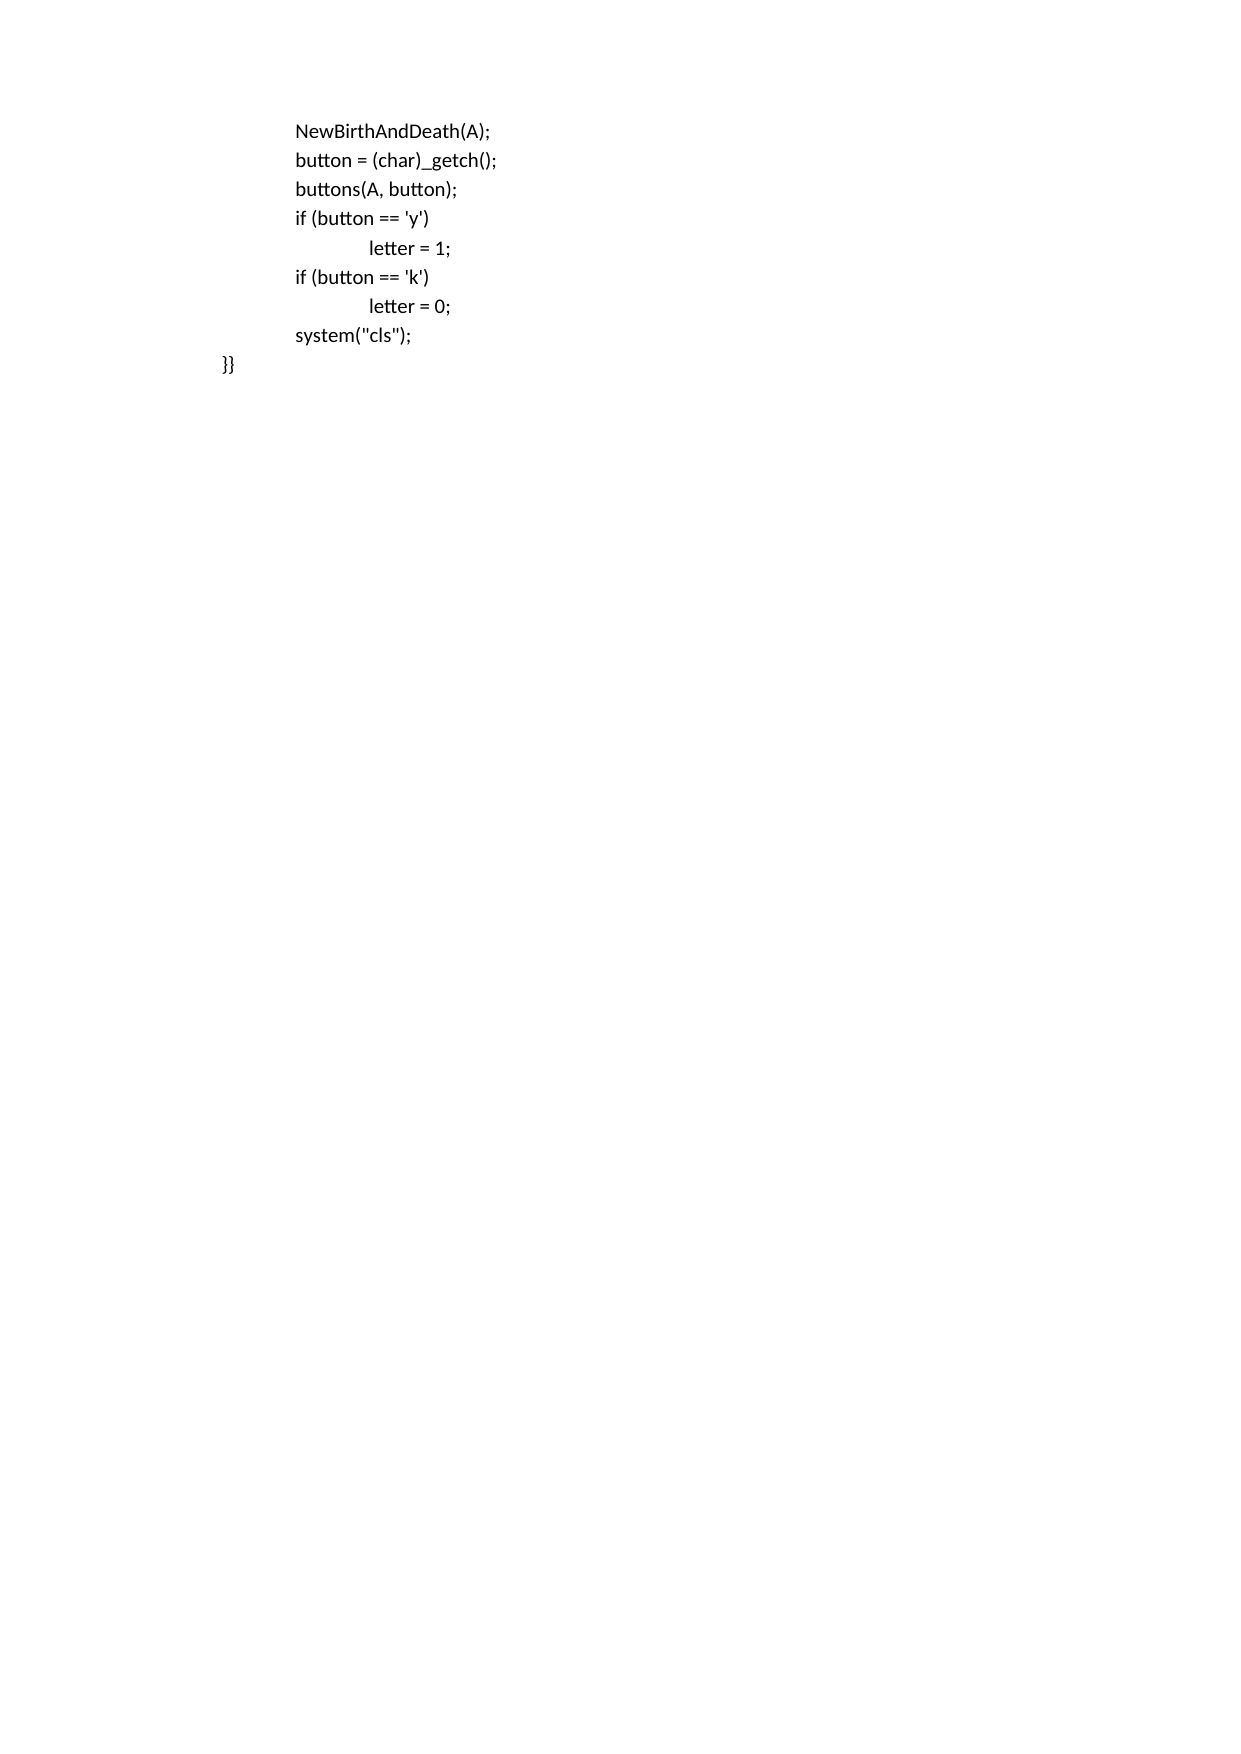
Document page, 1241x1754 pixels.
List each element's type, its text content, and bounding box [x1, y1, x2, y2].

text if (button == 'y') [148, 206, 1122, 231]
text if (button == 'k') [148, 264, 1122, 289]
text system("cls"); [148, 322, 1122, 348]
text letter = 1; [148, 235, 1122, 260]
text }} [148, 351, 1122, 377]
text NewBirthAndDeath(A); [148, 118, 1122, 143]
text letter = 0; [148, 293, 1122, 318]
text button = (char)_getch(); [148, 147, 1122, 173]
text buttons(A, button); [148, 176, 1122, 202]
